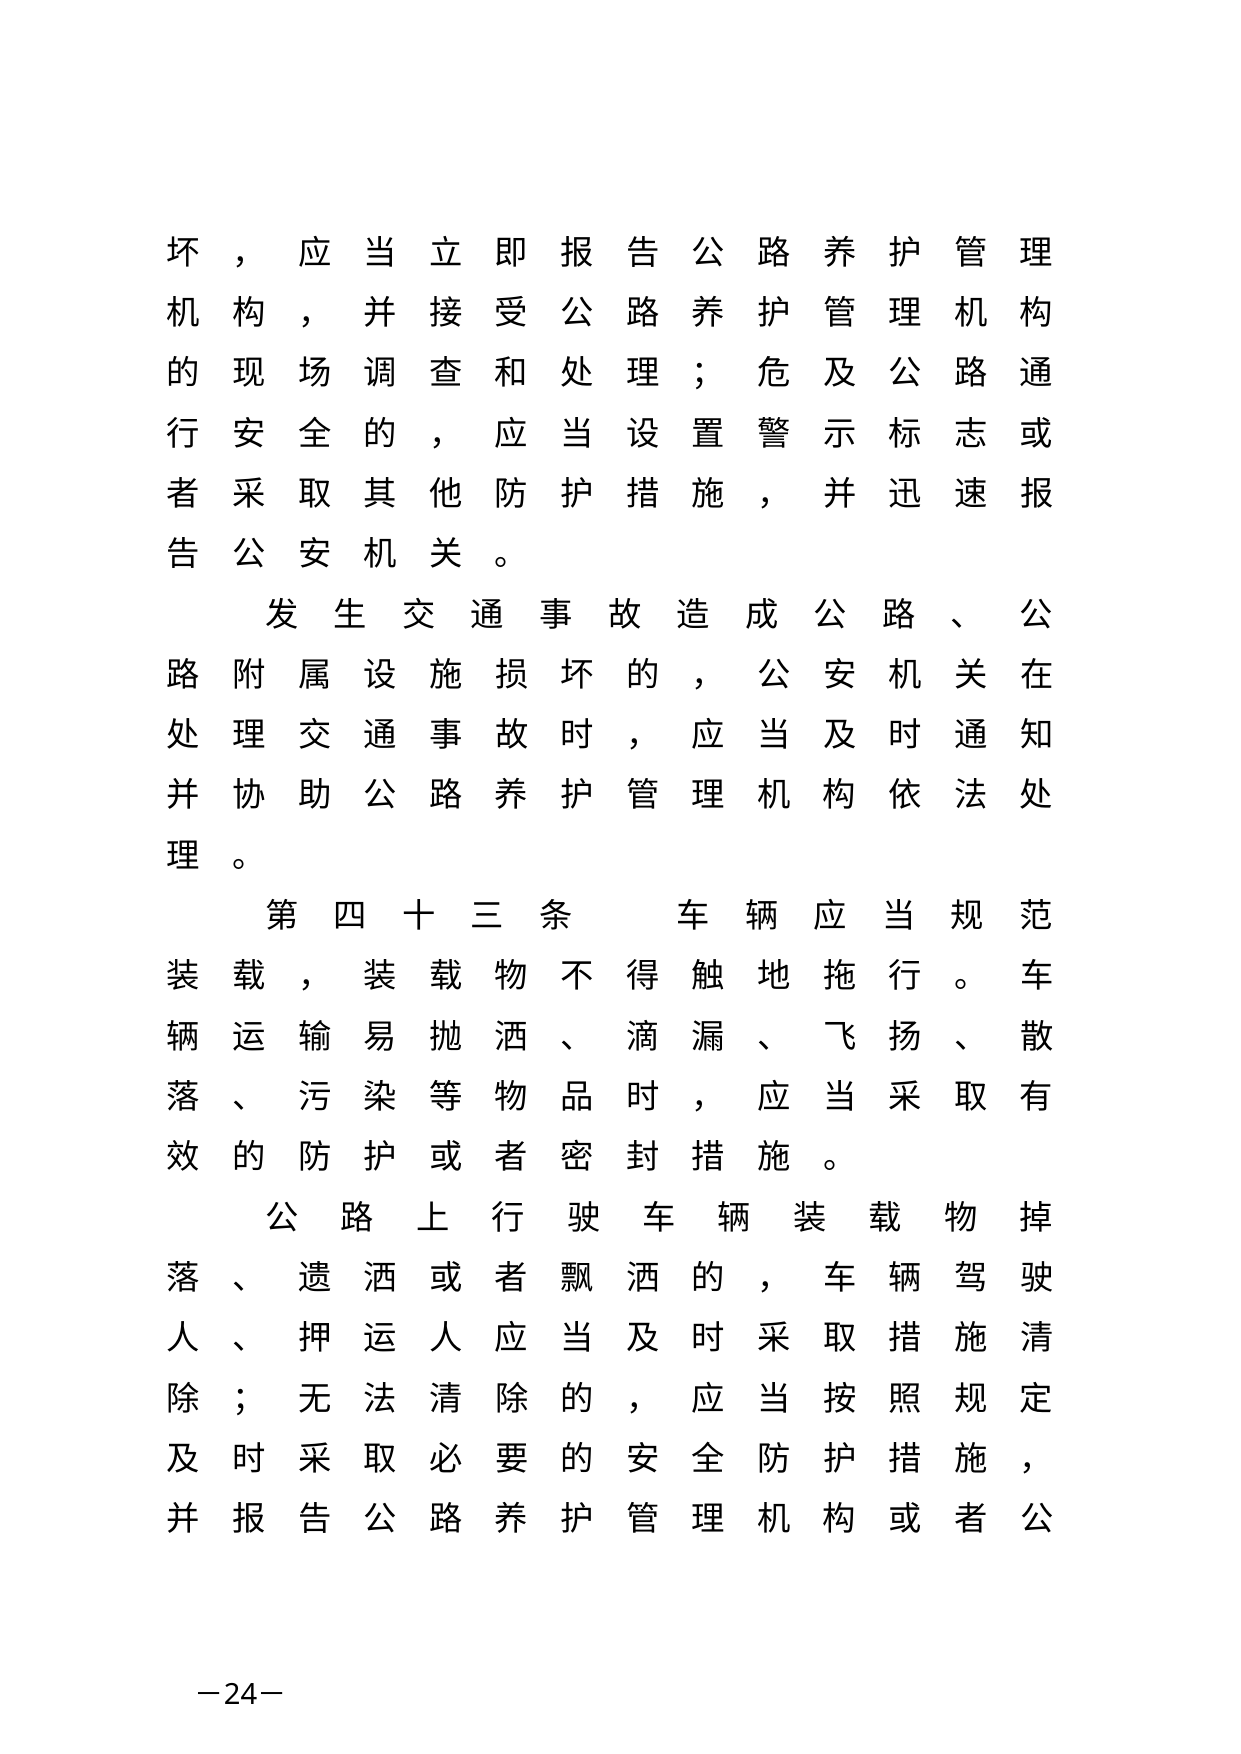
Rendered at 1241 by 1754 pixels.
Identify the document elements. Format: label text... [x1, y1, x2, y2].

text 第四十三条 车辆应当规范装载，装载物不得触地拖行。车辆运输易抛洒、滴漏、飞扬、散落、污染等物品时，应当采取有效的防护或者密封措施。 [167, 883, 1085, 1184]
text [167, 1184, 1085, 1546]
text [167, 219, 1085, 581]
text 发生交通事故造成公路、公路附属设施损坏的，公安机关在处理交通事故时，应当及时通知并协助公路养护管理机构依法处理。 [167, 581, 1085, 883]
